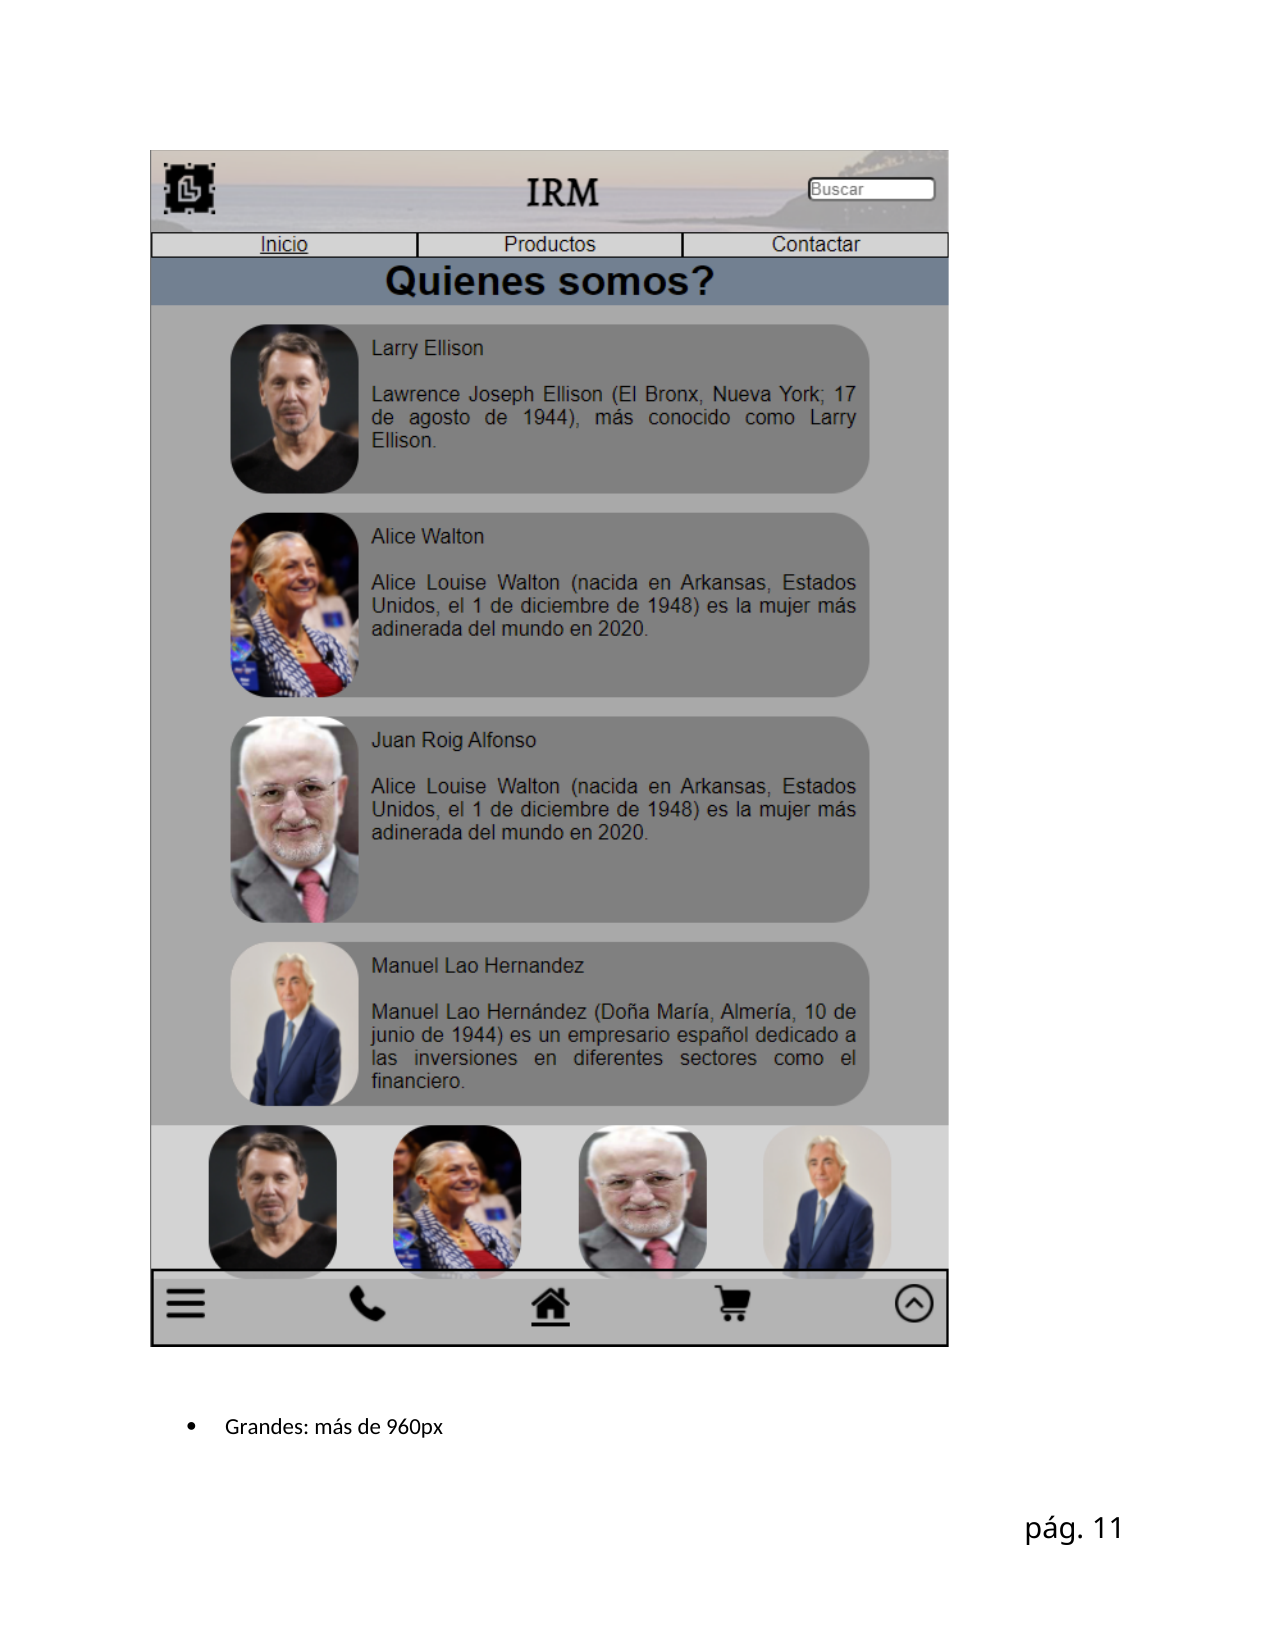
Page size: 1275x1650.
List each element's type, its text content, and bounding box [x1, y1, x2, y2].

picture [150, 150, 949, 1347]
list Grandes: más de 960px [187, 1412, 1125, 1440]
